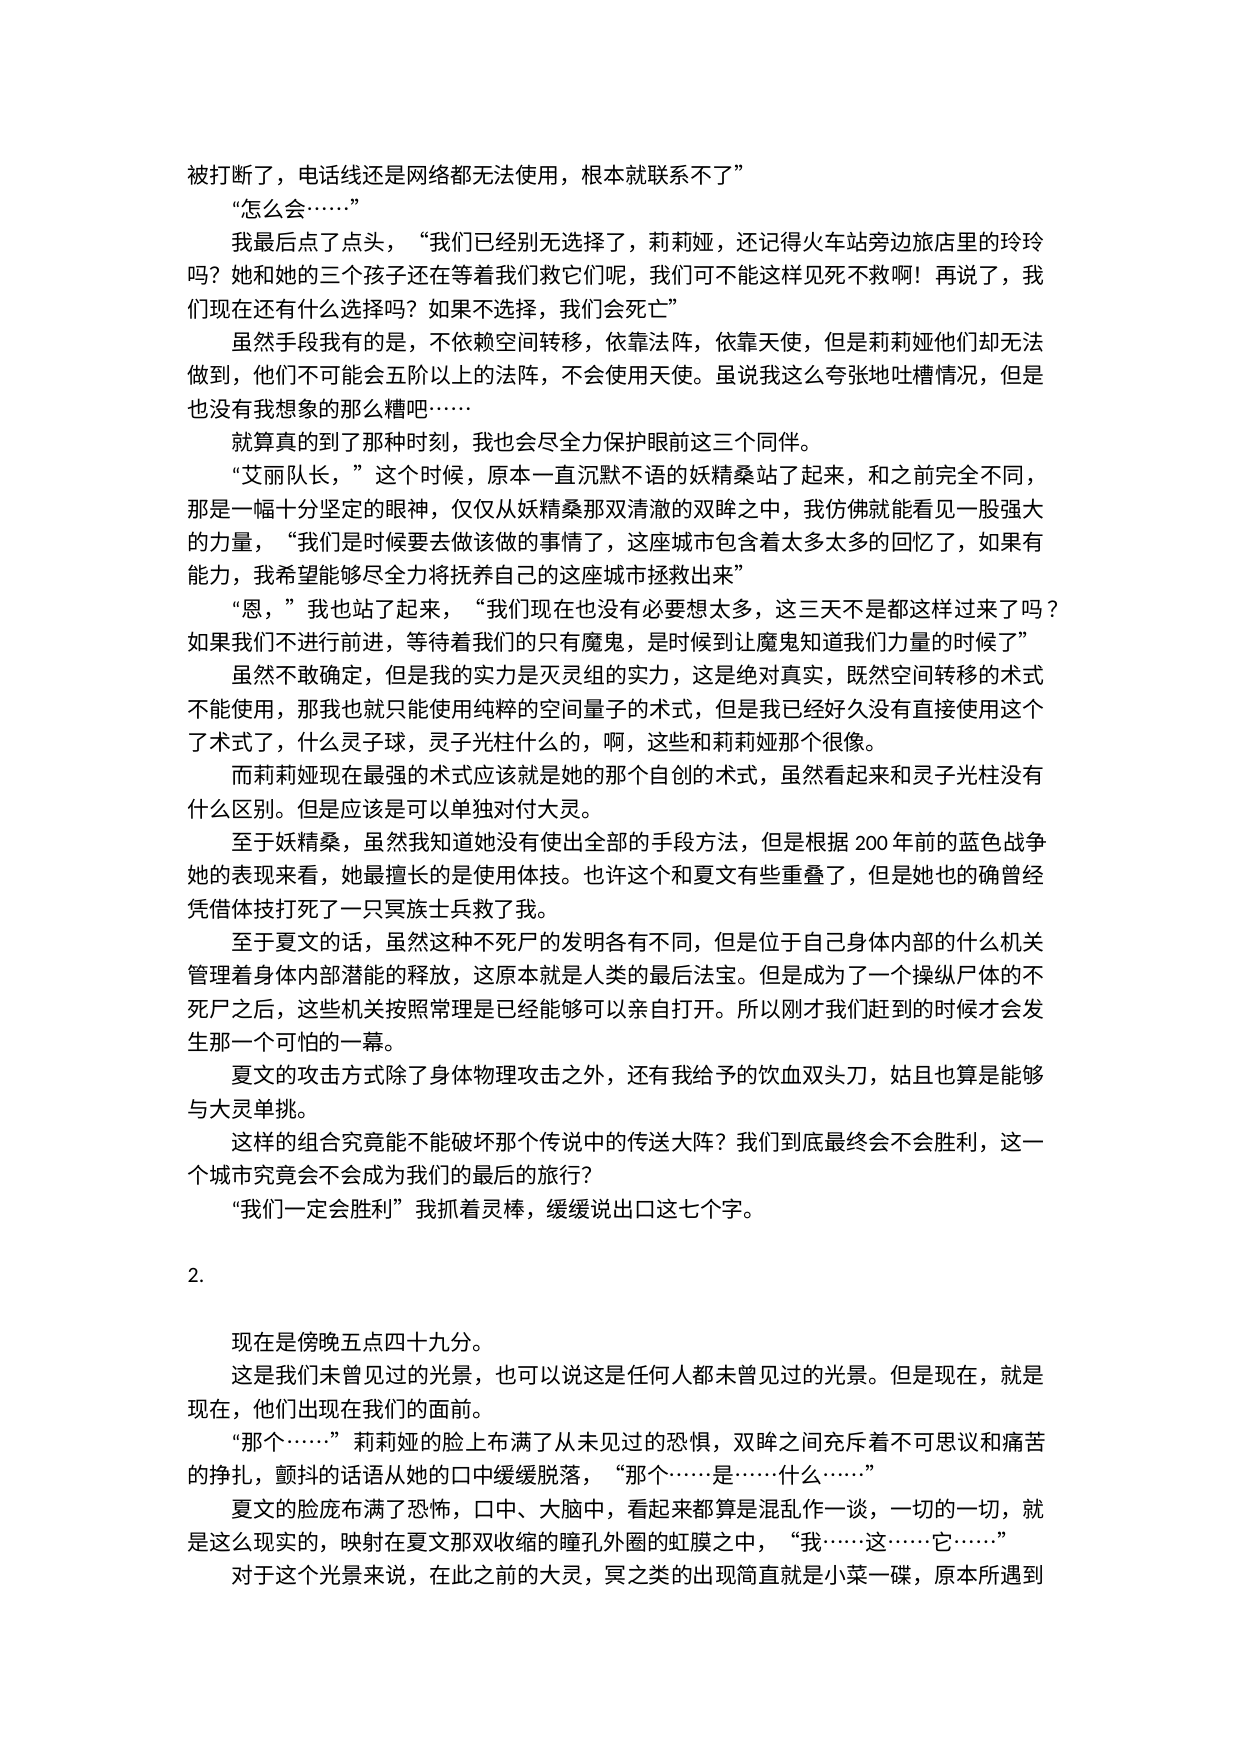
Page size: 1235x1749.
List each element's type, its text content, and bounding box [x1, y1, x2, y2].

text 至于夏文的话，虽然这种不死尸的发明各有不同，但是位于自己身体内部的什么机关管理着身体内部潜能的释放，这原本就是人类的最后法宝。但是成为了一个操纵尸体的不死尸之后，这些机关按照常理是已经能够可以亲自打开。所以刚才我们赶到的时候才会发生那一个可怕的一幕。 [187, 924, 1047, 1057]
text “艾丽队长，”这个时候，原本一直沉默不语的妖精桑站了起来，和之前完全不同，那是一幅十分坚定的眼神，仅仅从妖精桑那双清澈的双眸之中，我仿佛就能看见一股强大的力量，“我们是时候要去做该做的事情了，这座城市包含着太多太多的回忆了，如果有能力，我希望能够尽全力将抚养自己的这座城市拯救出来” [187, 457, 1047, 591]
text 现在是傍晚五点四十九分。 [187, 1324, 1047, 1357]
text 而莉莉娅现在最强的术式应该就是她的那个自创的术式，虽然看起来和灵子光柱没有什么区别。但是应该是可以单独对付大灵。 [187, 757, 1047, 824]
text “恩，”我也站了起来，“我们现在也没有必要想太多，这三天不是都这样过来了吗？如果我们不进行前进，等待着我们的只有魔鬼，是时候到让魔鬼知道我们力量的时候了” [187, 591, 1047, 657]
text 至于妖精桑，虽然我知道她没有使出全部的手段方法，但是根据200年前的蓝色战争她的表现来看，她最擅长的是使用体技。也许这个和夏文有些重叠了，但是她也的确曾经凭借体技打死了一只冥族士兵救了我。 [187, 824, 1047, 924]
text 就算真的到了那种时刻，我也会尽全力保护眼前这三个同伴。 [187, 424, 1047, 457]
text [187, 157, 1047, 191]
text 2. [187, 1257, 1047, 1291]
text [187, 1557, 1047, 1591]
text 这样的组合究竟能不能破坏那个传说中的传送大阵？我们到底最终会不会胜利，这一个城市究竟会不会成为我们的最后的旅行？ [187, 1124, 1047, 1191]
text 我最后点了点头，“我们已经别无选择了，莉莉娅，还记得火车站旁边旅店里的玲玲吗？她和她的三个孩子还在等着我们救它们呢，我们可不能这样见死不救啊！再说了，我们现在还有什么选择吗？如果不选择，我们会死亡” [187, 224, 1047, 324]
text “我们一定会胜利”我抓着灵棒，缓缓说出口这七个字。 [187, 1191, 1047, 1224]
text 虽然手段我有的是，不依赖空间转移，依靠法阵，依靠天使，但是莉莉娅他们却无法做到，他们不可能会五阶以上的法阵，不会使用天使。虽说我这么夸张地吐槽情况，但是也没有我想象的那么糟吧…… [187, 324, 1047, 424]
text “那个……”莉莉娅的脸上布满了从未见过的恐惧，双眸之间充斥着不可思议和痛苦的挣扎，颤抖的话语从她的口中缓缓脱落，“那个……是……什么……” [187, 1424, 1047, 1491]
text 虽然不敢确定，但是我的实力是灭灵组的实力，这是绝对真实，既然空间转移的术式不能使用，那我也就只能使用纯粹的空间量子的术式，但是我已经好久没有直接使用这个了术式了，什么灵子球，灵子光柱什么的，啊，这些和莉莉娅那个很像。 [187, 657, 1047, 757]
text “怎么会……” [187, 191, 1047, 224]
text 夏文的攻击方式除了身体物理攻击之外，还有我给予的饮血双头刀，姑且也算是能够与大灵单挑。 [187, 1057, 1047, 1124]
text 夏文的脸庞布满了恐怖，口中、大脑中，看起来都算是混乱作一谈，一切的一切，就是这么现实的，映射在夏文那双收缩的瞳孔外圈的虹膜之中，“我……这……它……” [187, 1491, 1047, 1557]
text 这是我们未曾见过的光景，也可以说这是任何人都未曾见过的光景。但是现在，就是现在，他们出现在我们的面前。 [187, 1357, 1047, 1424]
